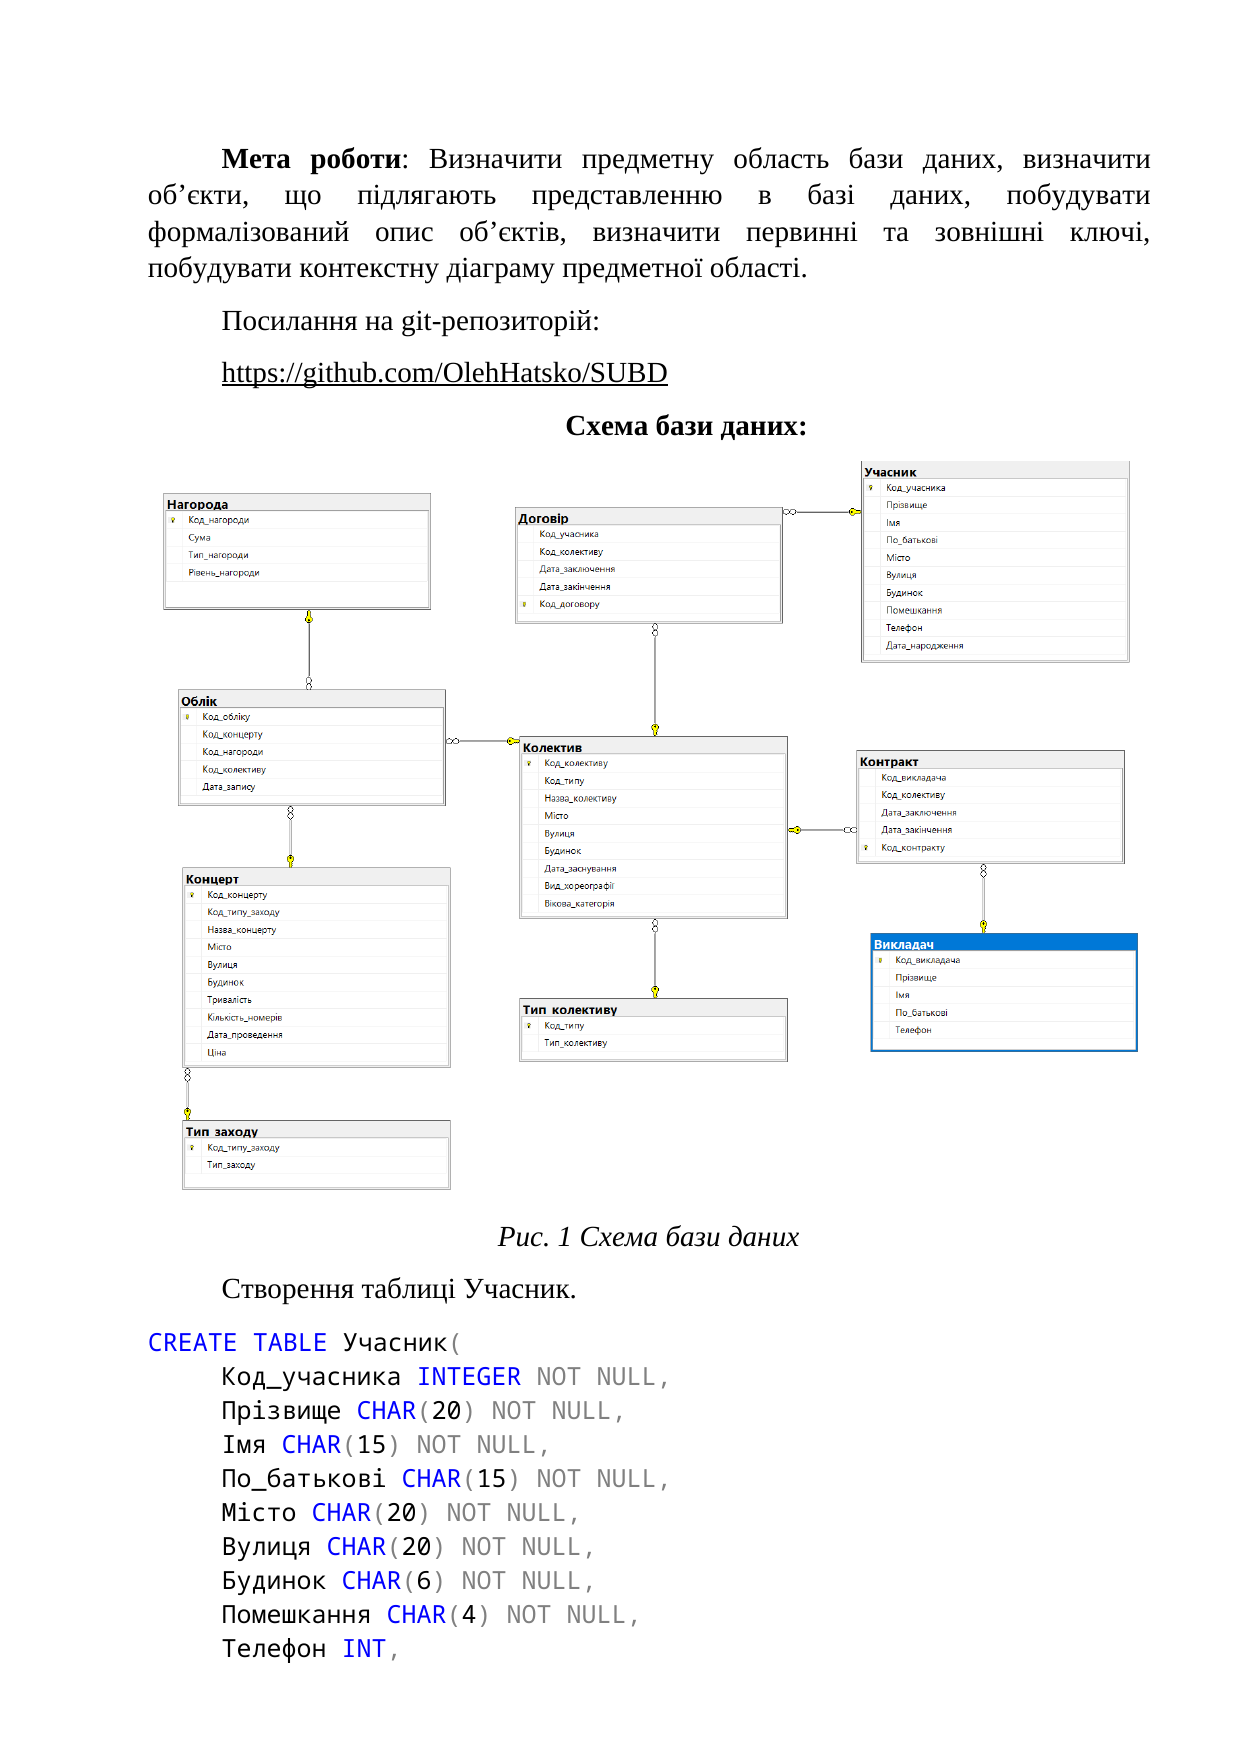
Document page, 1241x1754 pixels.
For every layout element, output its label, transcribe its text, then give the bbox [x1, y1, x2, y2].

text Вулиця CHAR(20) NOT NULL, [148, 1529, 1152, 1563]
text Рис. 1 Схема бази даних [148, 1219, 1152, 1252]
text Телефон INT, [148, 1631, 1152, 1665]
text Місто CHAR(20) NOT NULL, [148, 1495, 1152, 1529]
text Помешкання CHAR(4) NOT NULL, [148, 1597, 1152, 1631]
text Імя CHAR(15) NOT NULL, [148, 1427, 1152, 1461]
text Схема бази даних: [148, 408, 1152, 442]
text CREATE TABLE Учасник( [148, 1324, 1152, 1358]
text Мета роботи: Визначити предметну область бази даних, визначити об’єкти, що підлягають представленню в базі даних, побудувати формалізований опис об’єктів, визначити первинні та зовнішні ключі, побудувати контекстну діаграму предметної області. [148, 141, 1152, 283]
text Створення таблиці Учасник. [148, 1272, 1152, 1305]
text Посилання на git-репозиторій: [148, 303, 1152, 336]
text https://github.com/OlehHatsko/SUBD [148, 355, 1152, 389]
text Код_учасника INTEGER NOT NULL, [148, 1358, 1152, 1393]
text Будинок CHAR(6) NOT NULL, [148, 1563, 1152, 1597]
picture [147, 461, 1152, 1200]
text Прізвище CHAR(20) NOT NULL, [148, 1393, 1152, 1427]
text По_батькові CHAR(15) NOT NULL, [148, 1461, 1152, 1495]
